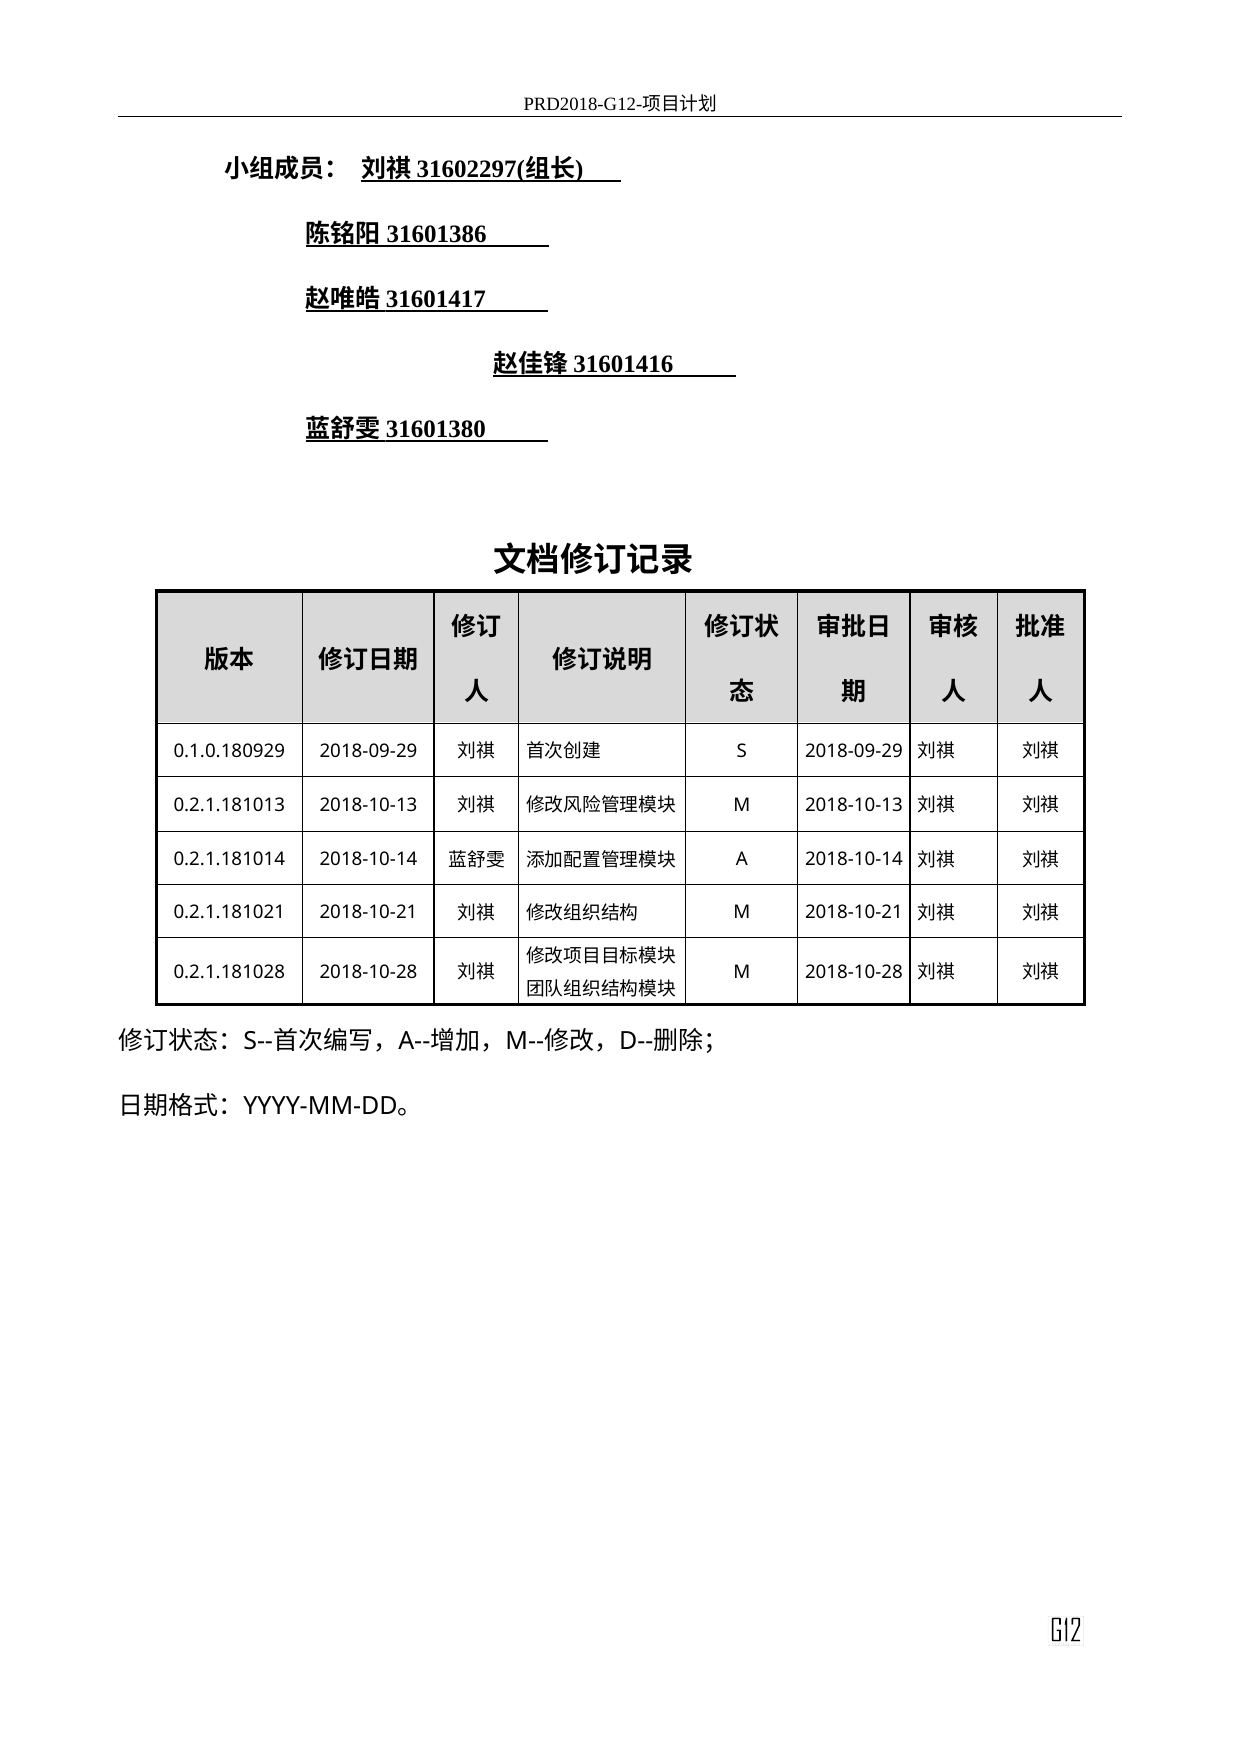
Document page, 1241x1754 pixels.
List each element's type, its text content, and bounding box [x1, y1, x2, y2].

table_cell 2018-10-14 [303, 832, 433, 884]
table_cell 2018-09-29 [303, 724, 433, 776]
table_header 修订状态 [686, 593, 797, 722]
table_cell 2018-10-28 [798, 938, 909, 1003]
text 赵佳锋31601416 蓝舒雯31601380 [118, 329, 1122, 492]
table_cell 2018-10-21 [303, 885, 433, 937]
table_header 审核人 [911, 593, 997, 722]
text 陈铭阳 31601386 赵唯皓31601417 [118, 199, 1122, 329]
table_header 修订说明 [519, 593, 685, 722]
text 文档修订记录 [118, 524, 1122, 589]
table_cell 刘祺 [998, 777, 1083, 831]
picture [1047, 1613, 1085, 1651]
table_cell 刘祺 [435, 885, 518, 937]
table_header 修订日期 [303, 593, 433, 722]
table_cell 刘祺 [998, 938, 1083, 1003]
table_cell 刘祺 [435, 777, 518, 831]
text 小组成员： 刘祺 31602297(组长) [118, 134, 1122, 199]
table_cell 添加配置管理模块 [519, 832, 685, 884]
table_cell 0.1.0.180929 [158, 724, 302, 776]
text 修订状态：S--首次编写，A--增加，M--修改，D--删除； [118, 1006, 1122, 1071]
table_cell 刘祺 [998, 832, 1083, 884]
table_cell 0.2.1.181014 [158, 832, 302, 884]
table_header 版本 [158, 593, 302, 722]
table_header 修订人 [435, 593, 518, 722]
table_cell 2018-09-29 [798, 724, 909, 776]
table_cell 刘祺 [911, 832, 997, 884]
table_cell 修改项目目标模块团队组织结构模块 [519, 938, 685, 1003]
table_cell M [686, 777, 797, 831]
table_cell S [686, 724, 797, 776]
table_cell 刘祺 [911, 938, 997, 1003]
table_cell 修改组织结构 [519, 885, 685, 937]
table_cell 0.2.1.181028 [158, 938, 302, 1003]
table_cell 刘祺 [911, 724, 997, 776]
table_header 批准人 [998, 593, 1083, 722]
table_cell 修改风险管理模块 [519, 777, 685, 831]
text 日期格式：YYYY-MM-DD。 [118, 1071, 1122, 1136]
table_header 审批日期 [798, 593, 909, 722]
table_cell 首次创建 [519, 724, 685, 776]
table_cell 2018-10-21 [798, 885, 909, 937]
table_cell 2018-10-14 [798, 832, 909, 884]
table_cell 刘祺 [998, 724, 1083, 776]
table_cell M [686, 885, 797, 937]
table_cell M [686, 938, 797, 1003]
table_cell 2018-10-28 [303, 938, 433, 1003]
table_cell A [686, 832, 797, 884]
table_cell 刘祺 [435, 724, 518, 776]
table_cell 蓝舒雯 [435, 832, 518, 884]
table_cell 0.2.1.181013 [158, 777, 302, 831]
table_cell 刘祺 [435, 938, 518, 1003]
table_cell 2018-10-13 [303, 777, 433, 831]
table_cell 刘祺 [998, 885, 1083, 937]
table_cell 刘祺 [911, 885, 997, 937]
table_cell 0.2.1.181021 [158, 885, 302, 937]
table_cell 2018-10-13 [798, 777, 909, 831]
table_cell 刘祺 [911, 777, 997, 831]
